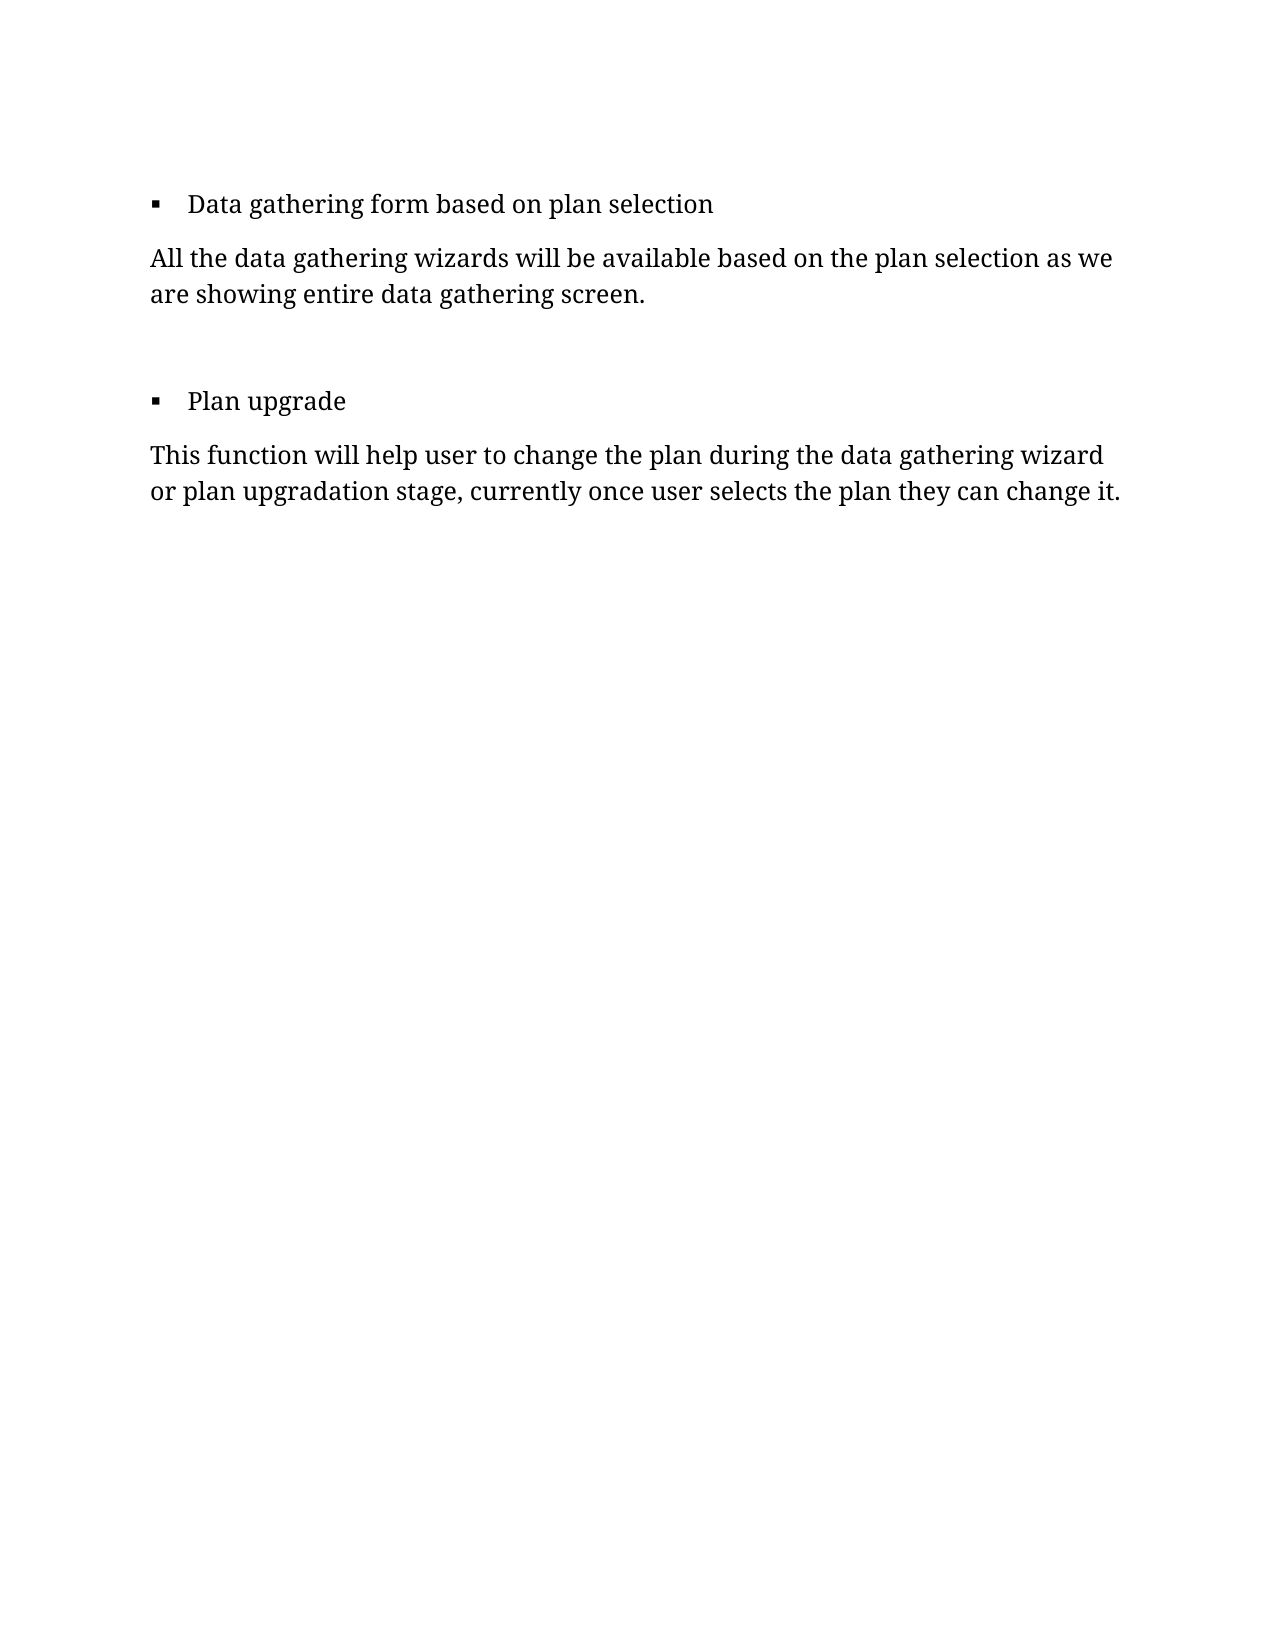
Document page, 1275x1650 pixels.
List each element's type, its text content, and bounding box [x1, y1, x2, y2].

text This function will help user to change the plan during the data gathering wizard or plan upgradation stage, currently once user selects the plan they can change it. [150, 437, 1125, 508]
text All the data gathering wizards will be available based on the plan selection as we are showing entire data gathering screen. [150, 240, 1125, 311]
list Data gathering form based on plan selection [150, 187, 1125, 221]
list Plan upgrade [150, 384, 1125, 418]
